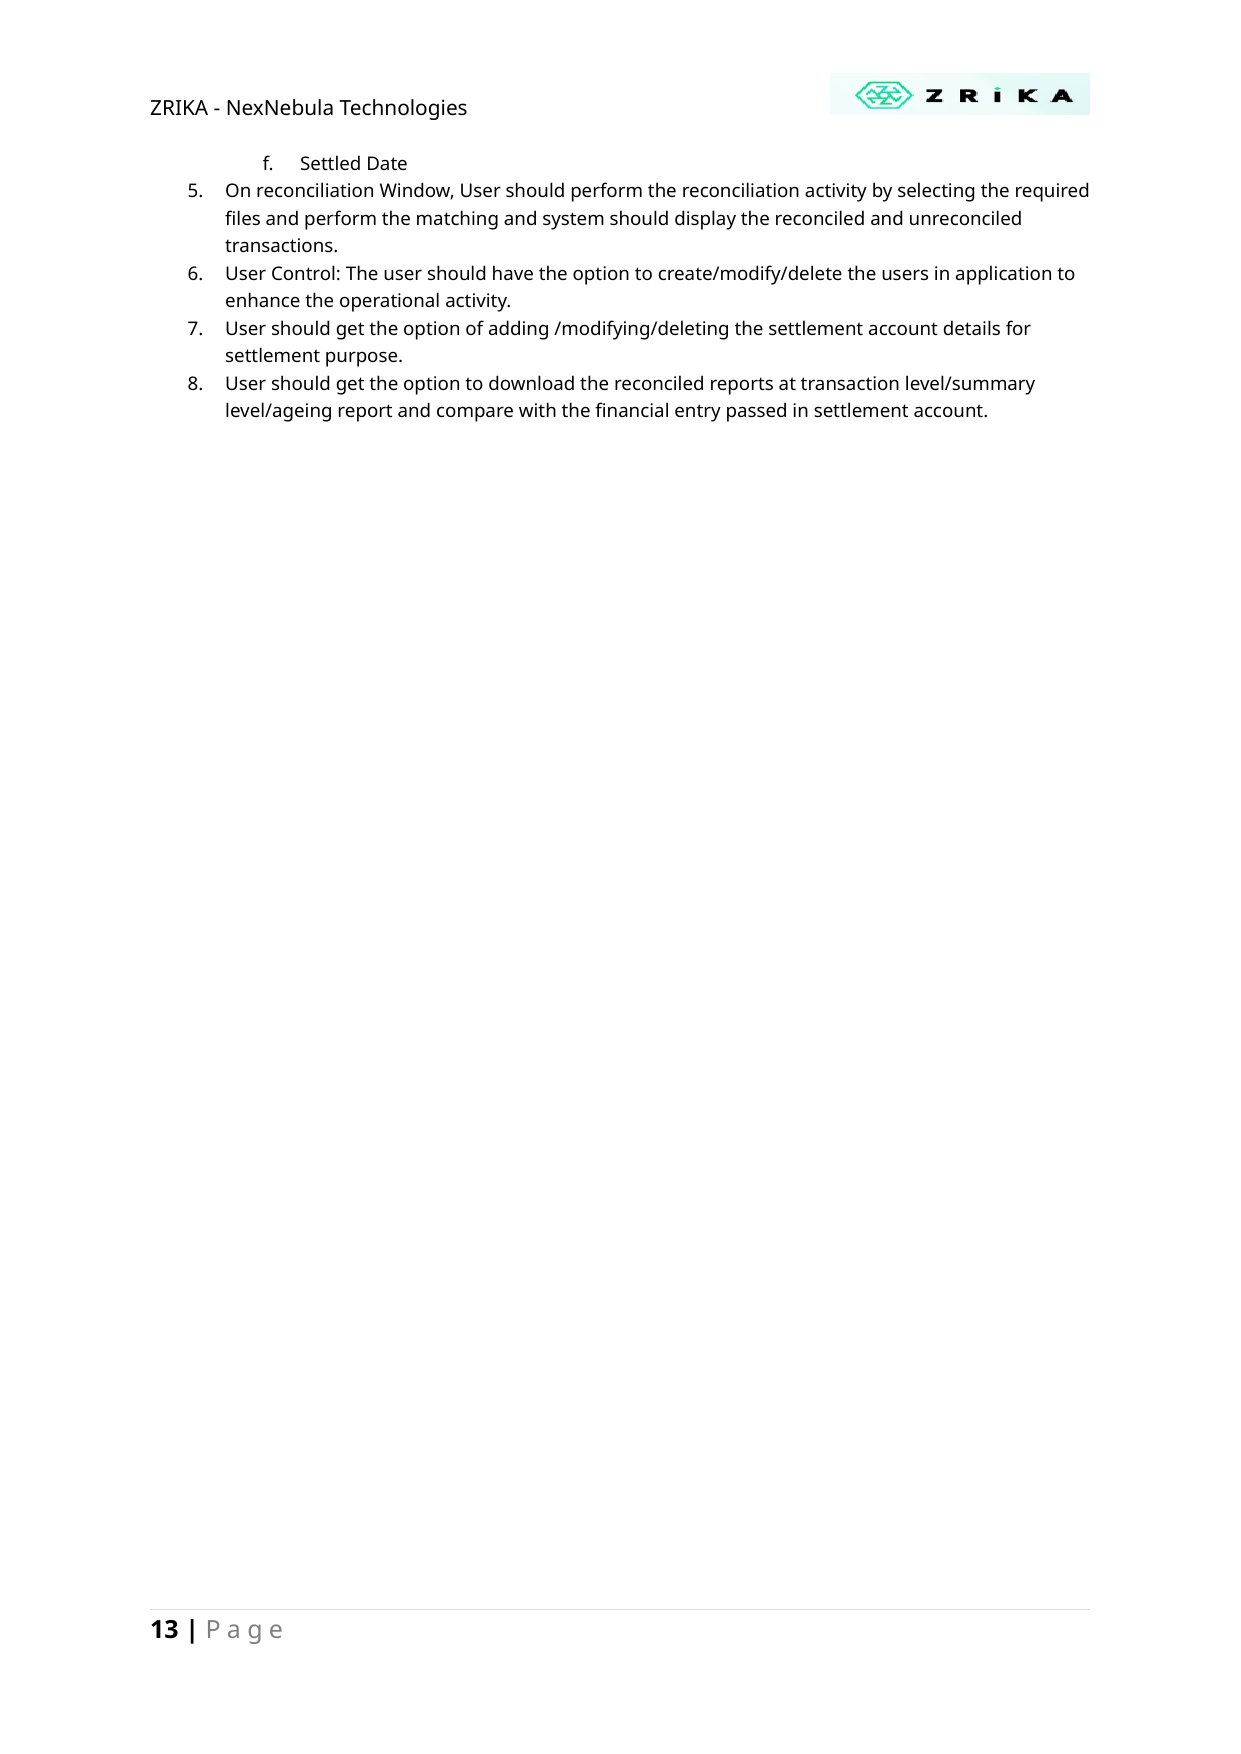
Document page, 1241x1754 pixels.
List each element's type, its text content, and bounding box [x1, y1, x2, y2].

list User Control: The user should have the option to create/modify/delete the users in application to enhance the operational activity. [187, 260, 1090, 313]
list Settled Date [262, 150, 1090, 176]
list User should get the option to download the reconciled reports at transaction level/summary level/ageing report and compare with the financial entry passed in settlement account. [187, 370, 1090, 423]
picture [830, 73, 1091, 115]
list On reconciliation Window, User should perform the reconciliation activity by selecting the required files and perform the matching and system should display the reconciled and unreconciled transactions. [187, 177, 1090, 258]
list User should get the option of adding /modifying/deleting the settlement account details for settlement purpose. [187, 315, 1090, 368]
